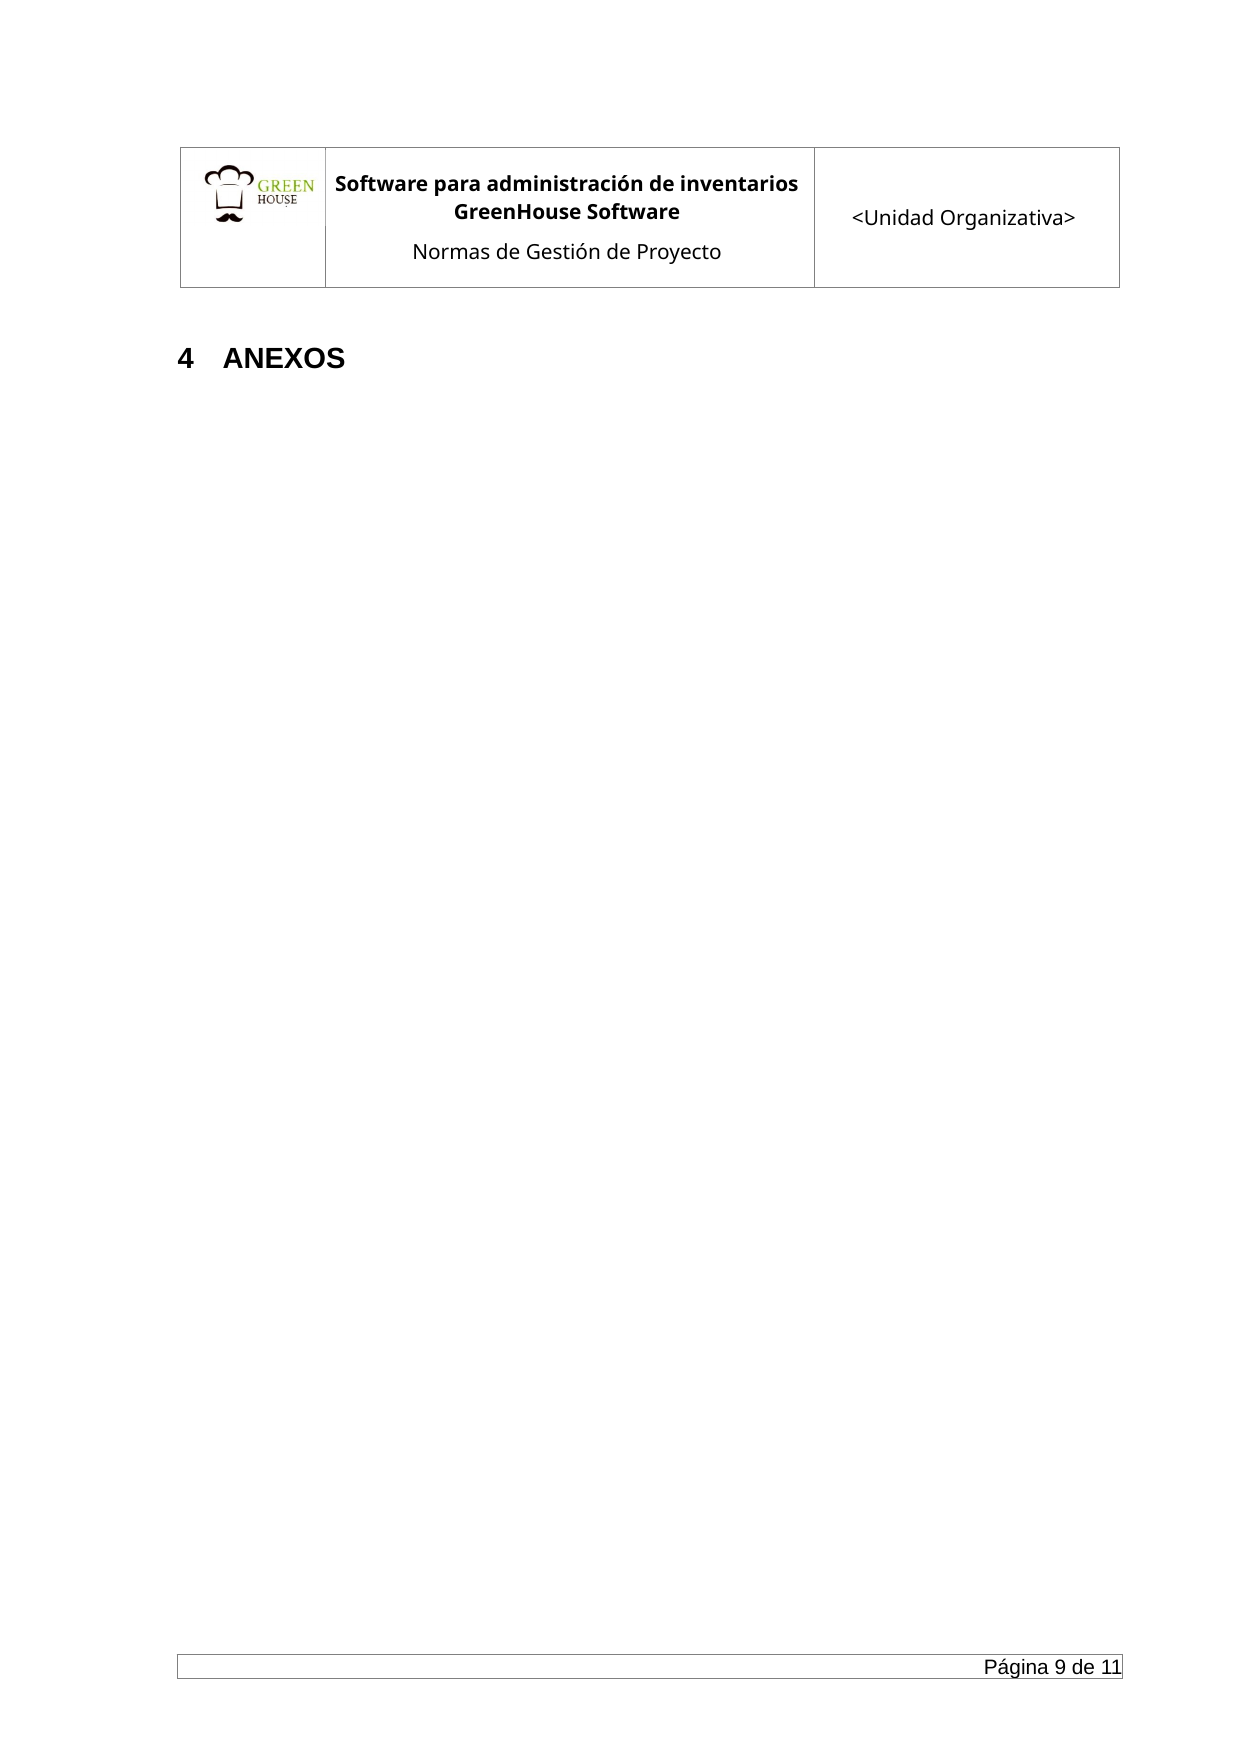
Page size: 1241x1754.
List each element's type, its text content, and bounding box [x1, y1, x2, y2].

picture [183, 150, 326, 226]
subtitle ANEXOS [177, 341, 1122, 375]
